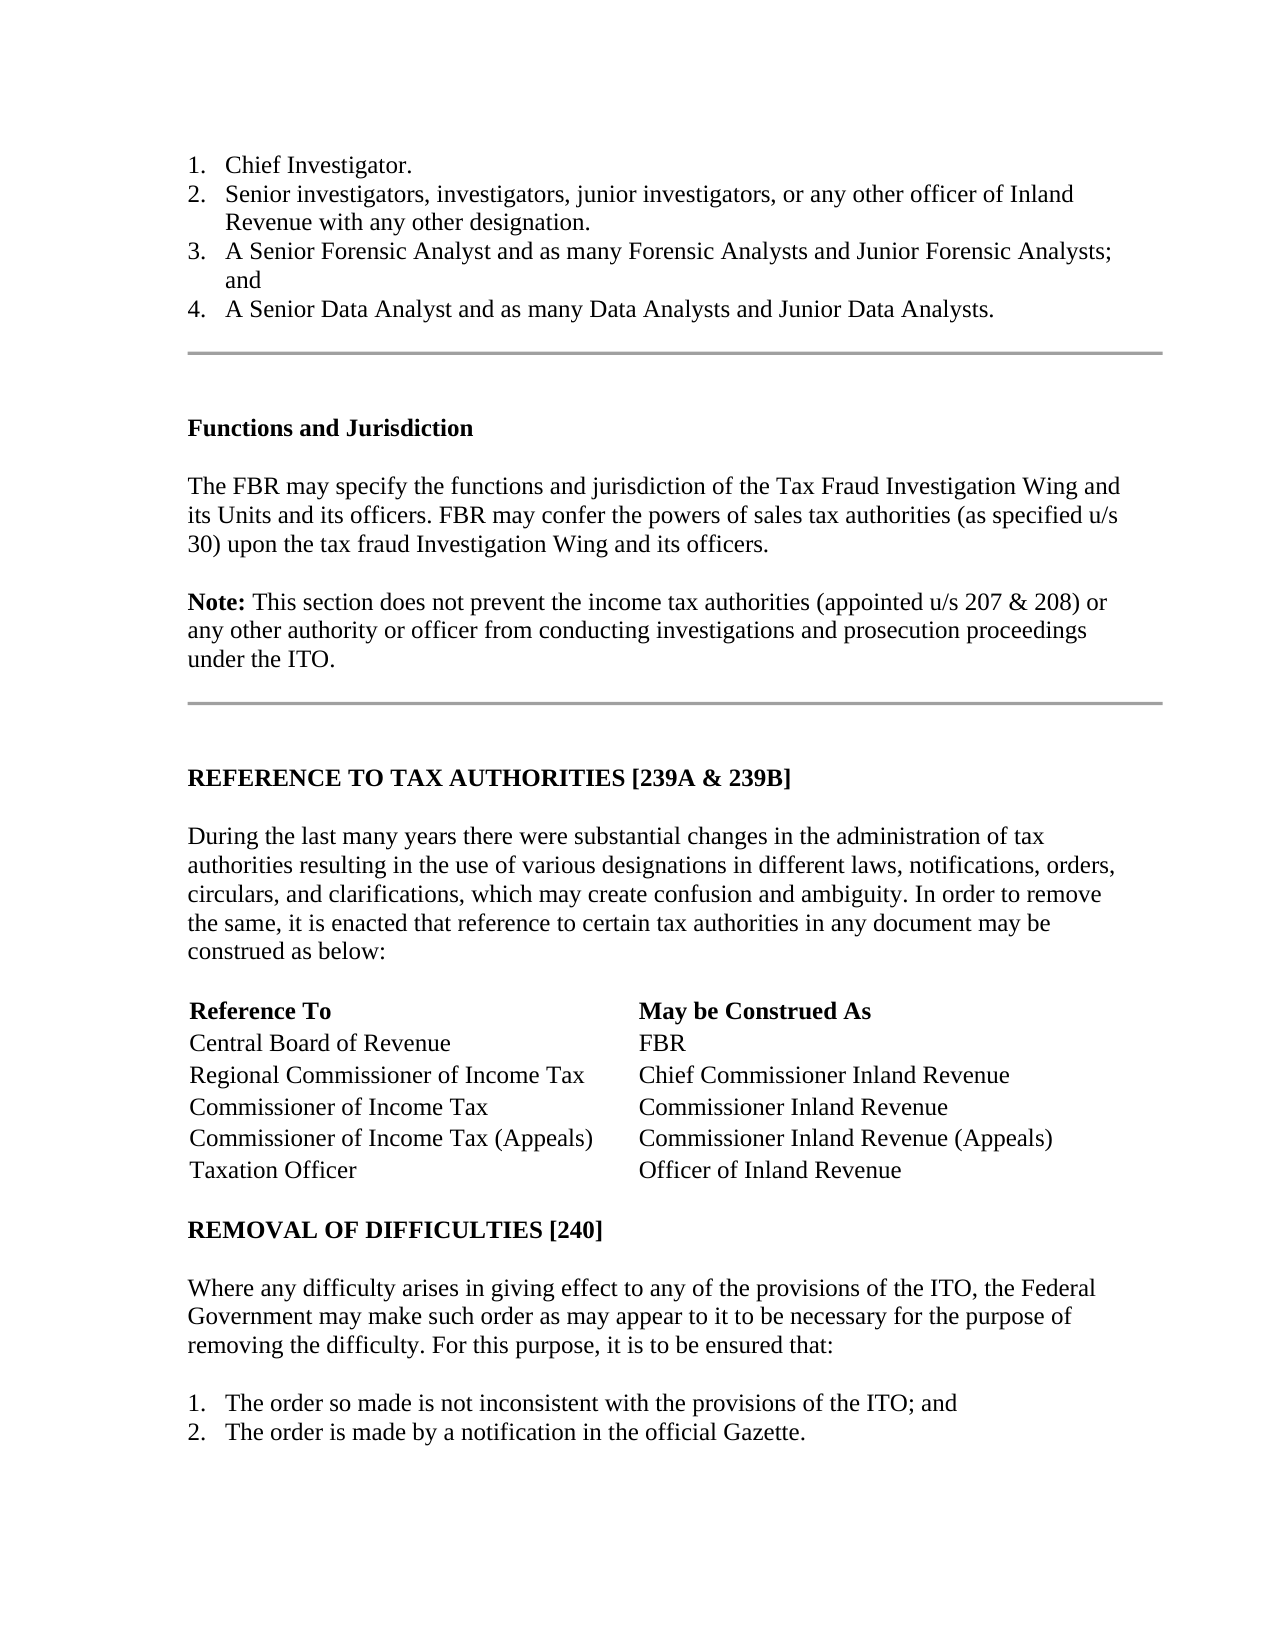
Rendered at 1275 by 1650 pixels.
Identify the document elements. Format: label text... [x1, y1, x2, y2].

list A Senior Data Analyst and as many Data Analysts and Junior Data Analysts. [187, 294, 1125, 322]
text The FBR may specify the functions and jurisdiction of the Tax Fraud Investigation Wing and its Units and its officers. FBR may confer the powers of sales tax authorities (as specified u/s 30) upon the tax fraud Investigation Wing and its officers. [187, 471, 1125, 557]
list Senior investigators, investigators, junior investigators, or any other officer of Inland Revenue with any other designation. [187, 179, 1125, 236]
text Where any difficulty arises in giving effect to any of the provisions of the ITO, the Federal Government may make such order as may appear to it to be necessary for the purpose of removing the difficulty. For this purpose, it is to be ensured that: [187, 1273, 1125, 1359]
text REMOVAL OF DIFFICULTIES [240] [187, 1215, 1125, 1243]
text During the last many years there were substantial changes in the administration of tax authorities resulting in the use of various designations in different laws, notifications, orders, circulars, and clarifications, which may create confusion and ambiguity. In order to remove the same, it is enacted that reference to certain tax authorities in any document may be construed as below: [187, 821, 1125, 965]
list A Senior Forensic Analyst and as many Forensic Analysts and Junior Forensic Analysts; and [187, 236, 1125, 294]
list The order is made by a notification in the official Gazette. [187, 1417, 1125, 1446]
text Functions and Jurisdiction [187, 413, 1125, 442]
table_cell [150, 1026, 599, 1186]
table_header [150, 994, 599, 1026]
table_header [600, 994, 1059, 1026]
text Note: This section does not prevent the income tax authorities (appointed u/s 207 & 208) or any other authority or officer from conducting investigations and prosecution proceedings under the ITO. [187, 587, 1125, 673]
list The order so made is not inconsistent with the provisions of the ITO; and [187, 1388, 1125, 1417]
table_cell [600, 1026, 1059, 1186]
list Chief Investigator. [187, 150, 1125, 179]
text REFERENCE TO TAX AUTHORITIES [239A & 239B] [187, 763, 1125, 792]
